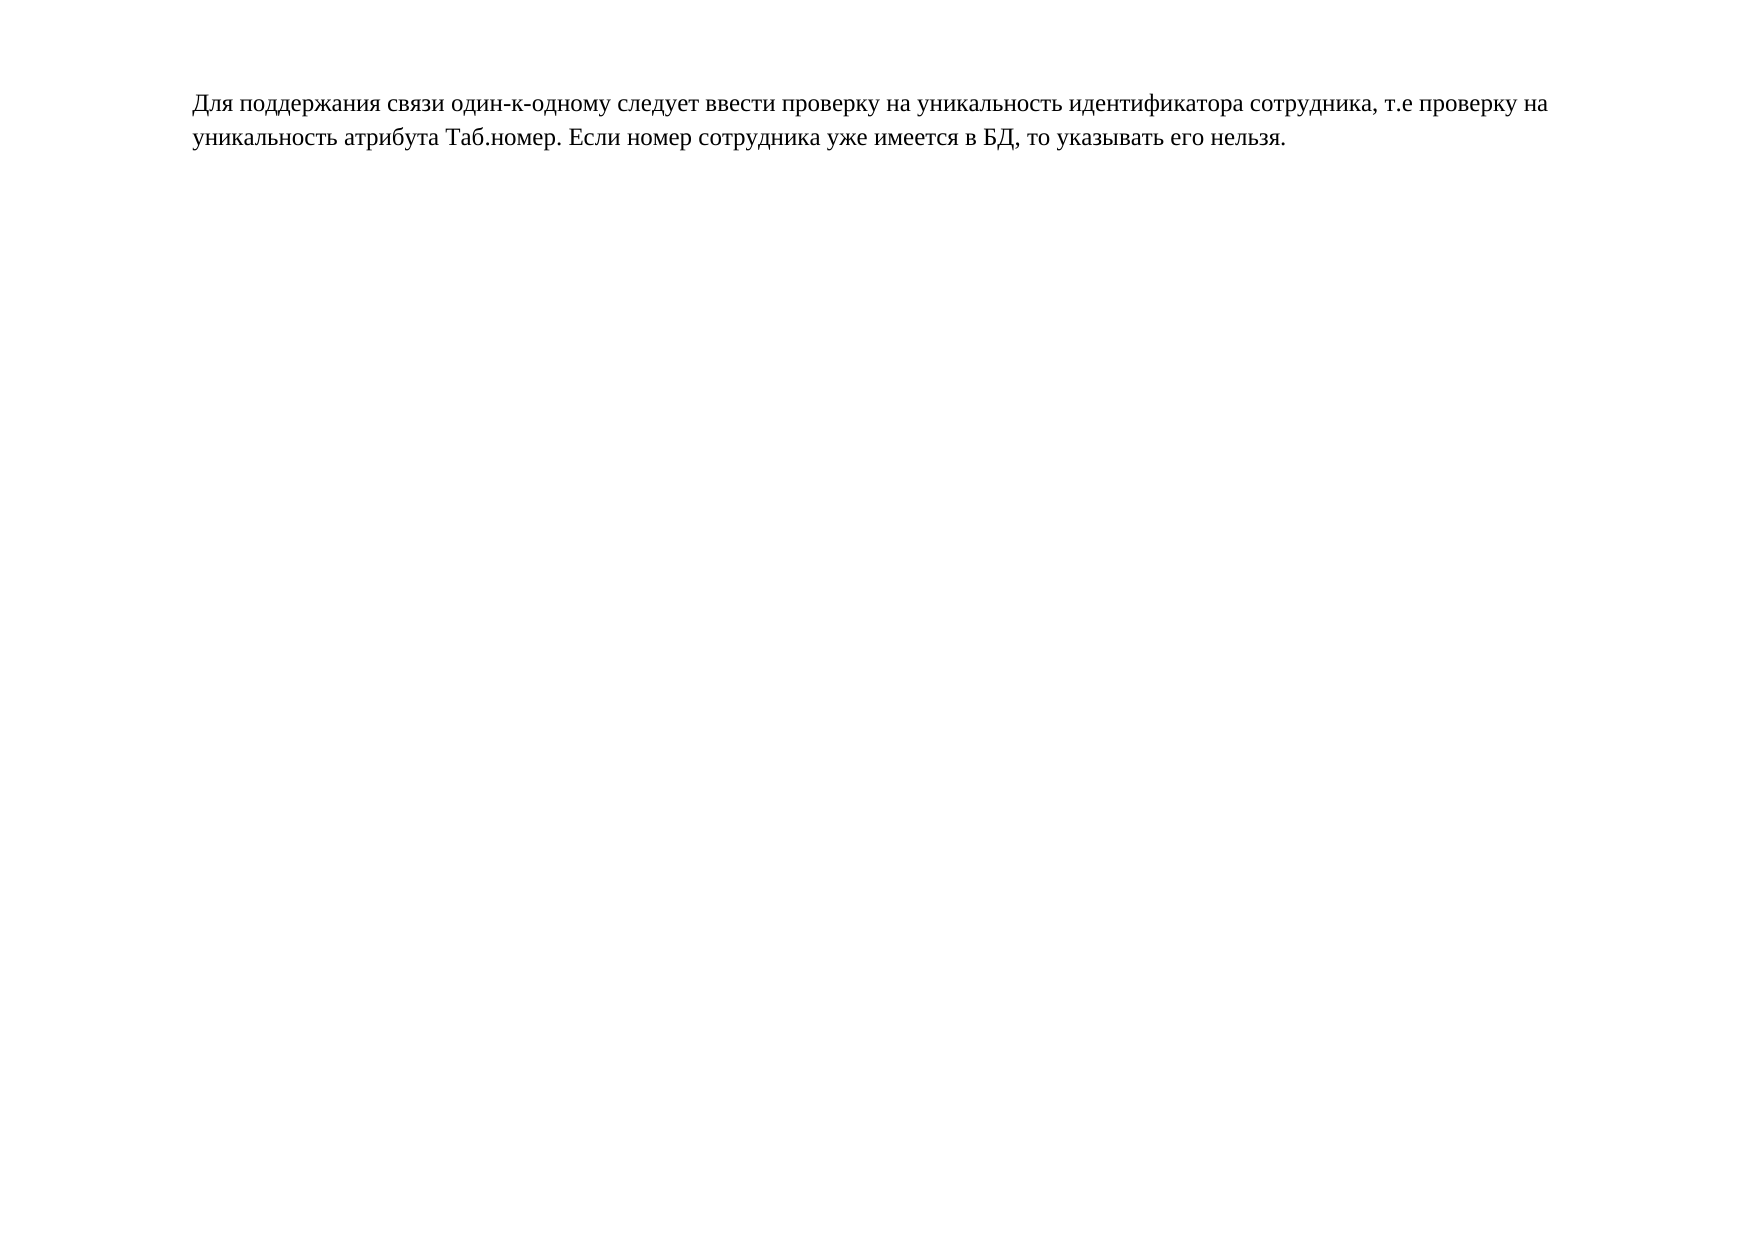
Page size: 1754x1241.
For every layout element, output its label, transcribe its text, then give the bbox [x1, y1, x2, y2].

text Для поддержания связи один-к-одному следует ввести проверку на уникальность идентификатора сотрудника, т.е проверку на уникальность атрибута Таб.номер. Если номер сотрудника уже имеется в БД, то указывать его нельзя. [192, 88, 1636, 150]
